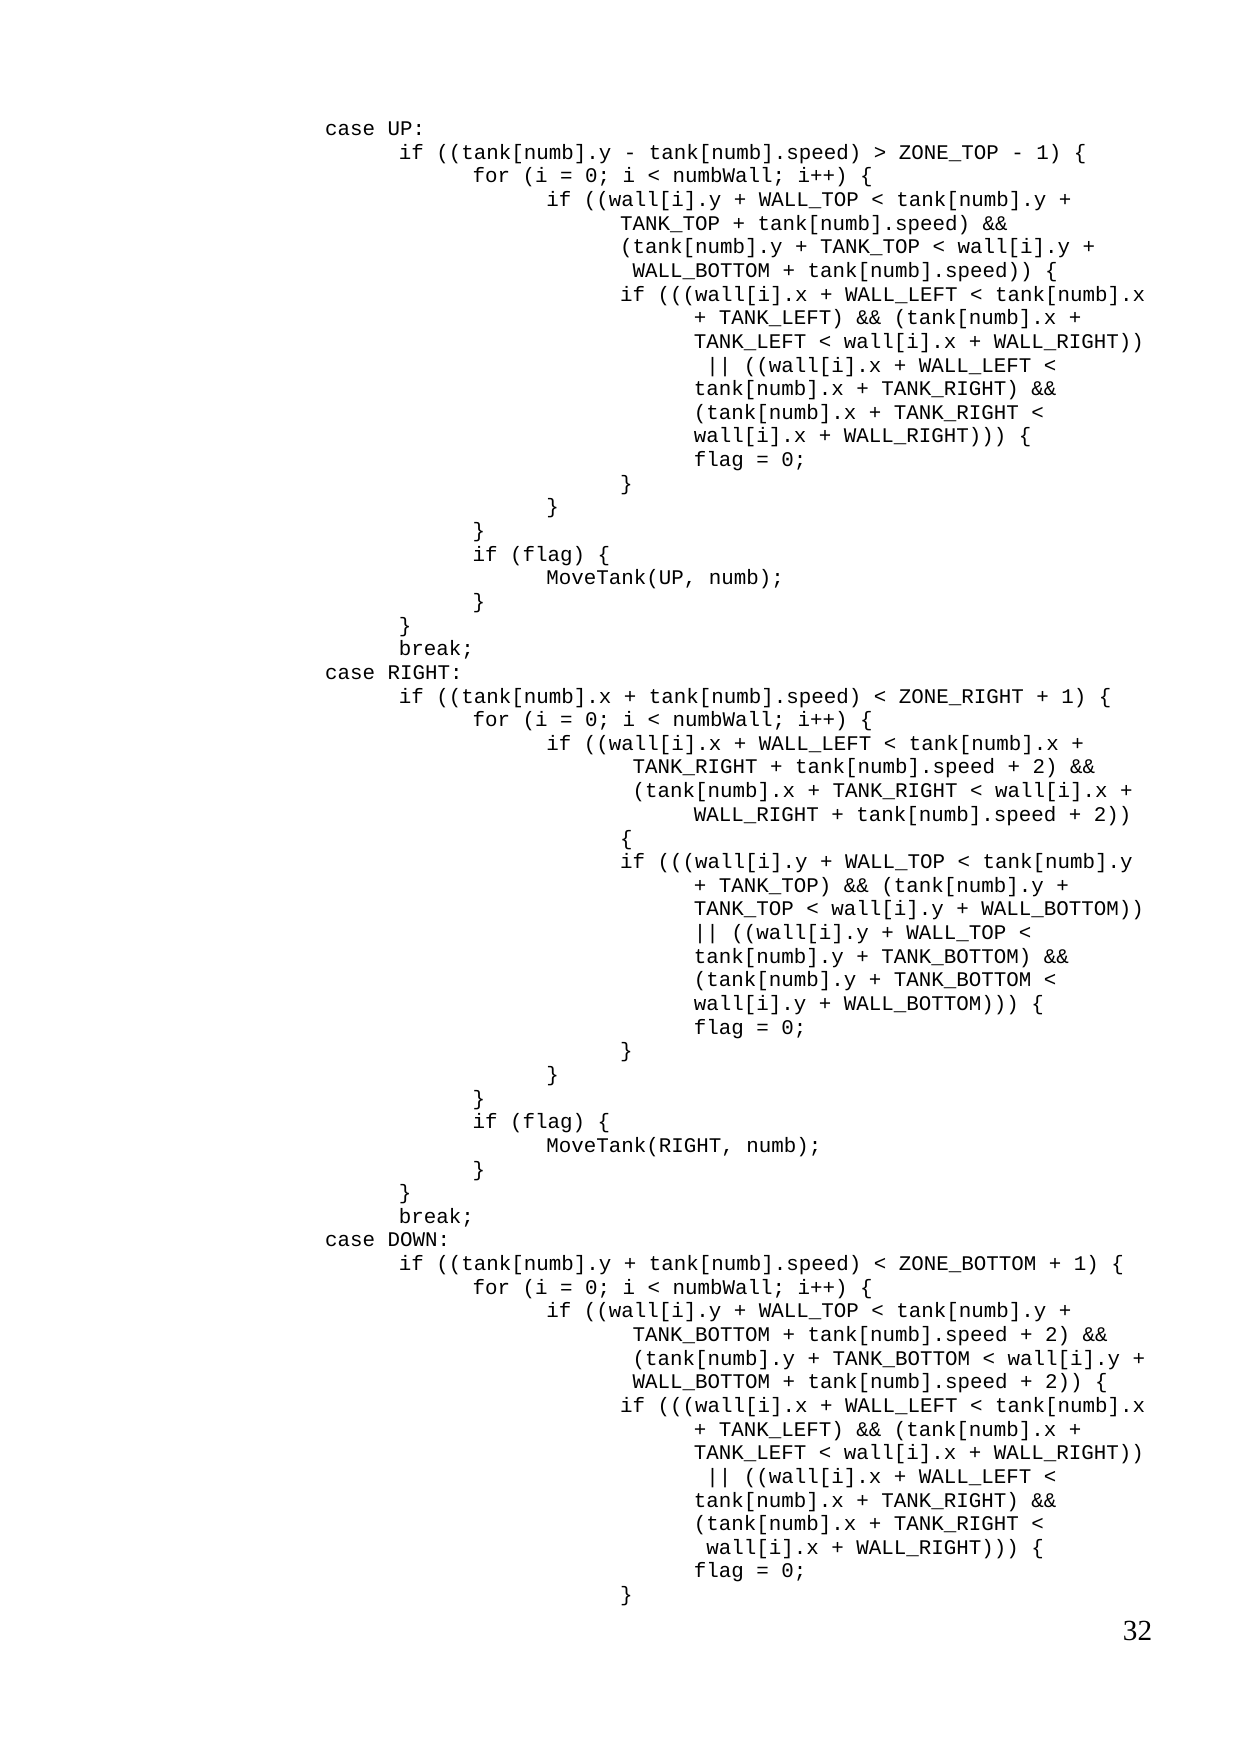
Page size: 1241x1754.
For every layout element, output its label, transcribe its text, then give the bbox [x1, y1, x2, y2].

text + TANK_TOP) && (tank[numb].y + [693, 875, 1152, 898]
text case RIGHT: [177, 662, 1152, 686]
text (tank[numb].x + TANK_RIGHT < [620, 1513, 1152, 1537]
text tank[numb].x + TANK_RIGHT) && [620, 1489, 1152, 1513]
text if (flag) { [177, 544, 1152, 567]
text } [177, 591, 1152, 615]
text for (i = 0; i < numbWall; i++) { [177, 709, 1152, 733]
text flag = 0; [177, 1017, 1152, 1040]
text if (((wall[i].x + WALL_LEFT < tank[numb].x [177, 1395, 1152, 1419]
text if ((wall[i].y + WALL_TOP < tank[numb].y + [177, 1300, 1152, 1324]
text TANK_RIGHT + tank[numb].speed + 2) && [546, 757, 1152, 780]
text + TANK_LEFT) && (tank[numb].x + [620, 307, 1152, 331]
text WALL_BOTTOM + tank[numb].speed)) { [546, 260, 1152, 284]
text break; [177, 1206, 1152, 1229]
text (tank[numb].y + TANK_BOTTOM < wall[i].y + [546, 1348, 1152, 1371]
text for (i = 0; i < numbWall; i++) { [177, 1277, 1152, 1300]
text MoveTank(UP, numb); [177, 567, 1152, 591]
text if ((tank[numb].y - tank[numb].speed) > ZONE_TOP - 1) { [177, 142, 1152, 165]
text flag = 0; [177, 449, 1152, 473]
text TANK_LEFT < wall[i].x + WALL_RIGHT)) [620, 331, 1152, 354]
text tank[numb].x + TANK_RIGHT) && [620, 378, 1152, 402]
text (tank[numb].x + TANK_RIGHT < [620, 402, 1152, 426]
text TANK_TOP + tank[numb].speed) && [546, 213, 1152, 236]
text } [177, 520, 1152, 544]
text } [177, 1064, 1152, 1088]
text if ((tank[numb].y + tank[numb].speed) < ZONE_BOTTOM + 1) { [177, 1253, 1152, 1277]
text if (((wall[i].y + WALL_TOP < tank[numb].y [177, 851, 1152, 875]
text } [177, 1584, 1152, 1608]
text for (i = 0; i < numbWall; i++) { [177, 165, 1152, 189]
text if ((wall[i].y + WALL_TOP < tank[numb].y + [177, 189, 1152, 213]
text } [177, 496, 1152, 520]
text TANK_TOP < wall[i].y + WALL_BOTTOM)) || ((wall[i].y + WALL_TOP < tank[numb].y + TANK_BOTTOM) && (tank[numb].y + TANK_BOTTOM < wall[i].y + WALL_BOTTOM))) { [693, 898, 1152, 1017]
text wall[i].x + WALL_RIGHT))) { [620, 426, 1152, 449]
text WALL_RIGHT + tank[numb].speed + 2)) { [620, 804, 1152, 851]
text + TANK_LEFT) && (tank[numb].x + [620, 1419, 1152, 1442]
text } [177, 1088, 1152, 1111]
text if (flag) { [177, 1111, 1152, 1135]
text if ((tank[numb].x + tank[numb].speed) < ZONE_RIGHT + 1) { [177, 686, 1152, 709]
text } [177, 473, 1152, 496]
text (tank[numb].y + TANK_TOP < wall[i].y + [546, 236, 1152, 260]
text (tank[numb].x + TANK_RIGHT < wall[i].x + [546, 780, 1152, 804]
text } [177, 1158, 1152, 1182]
text } [177, 615, 1152, 638]
text MoveTank(RIGHT, numb); [177, 1135, 1152, 1158]
text } [177, 1040, 1152, 1064]
text WALL_BOTTOM + tank[numb].speed + 2)) { [546, 1371, 1152, 1395]
text flag = 0; [177, 1561, 1152, 1584]
text || ((wall[i].x + WALL_LEFT < [620, 354, 1152, 378]
text TANK_BOTTOM + tank[numb].speed + 2) && [546, 1324, 1152, 1348]
text wall[i].x + WALL_RIGHT))) { [620, 1537, 1152, 1561]
text break; [177, 638, 1152, 662]
text case UP: [177, 118, 1152, 142]
text || ((wall[i].x + WALL_LEFT < [620, 1466, 1152, 1489]
text } [177, 1182, 1152, 1206]
text TANK_LEFT < wall[i].x + WALL_RIGHT)) [620, 1442, 1152, 1466]
text if ((wall[i].x + WALL_LEFT < tank[numb].x + [177, 733, 1152, 757]
text if (((wall[i].x + WALL_LEFT < tank[numb].x [177, 284, 1152, 307]
text case DOWN: [177, 1229, 1152, 1253]
